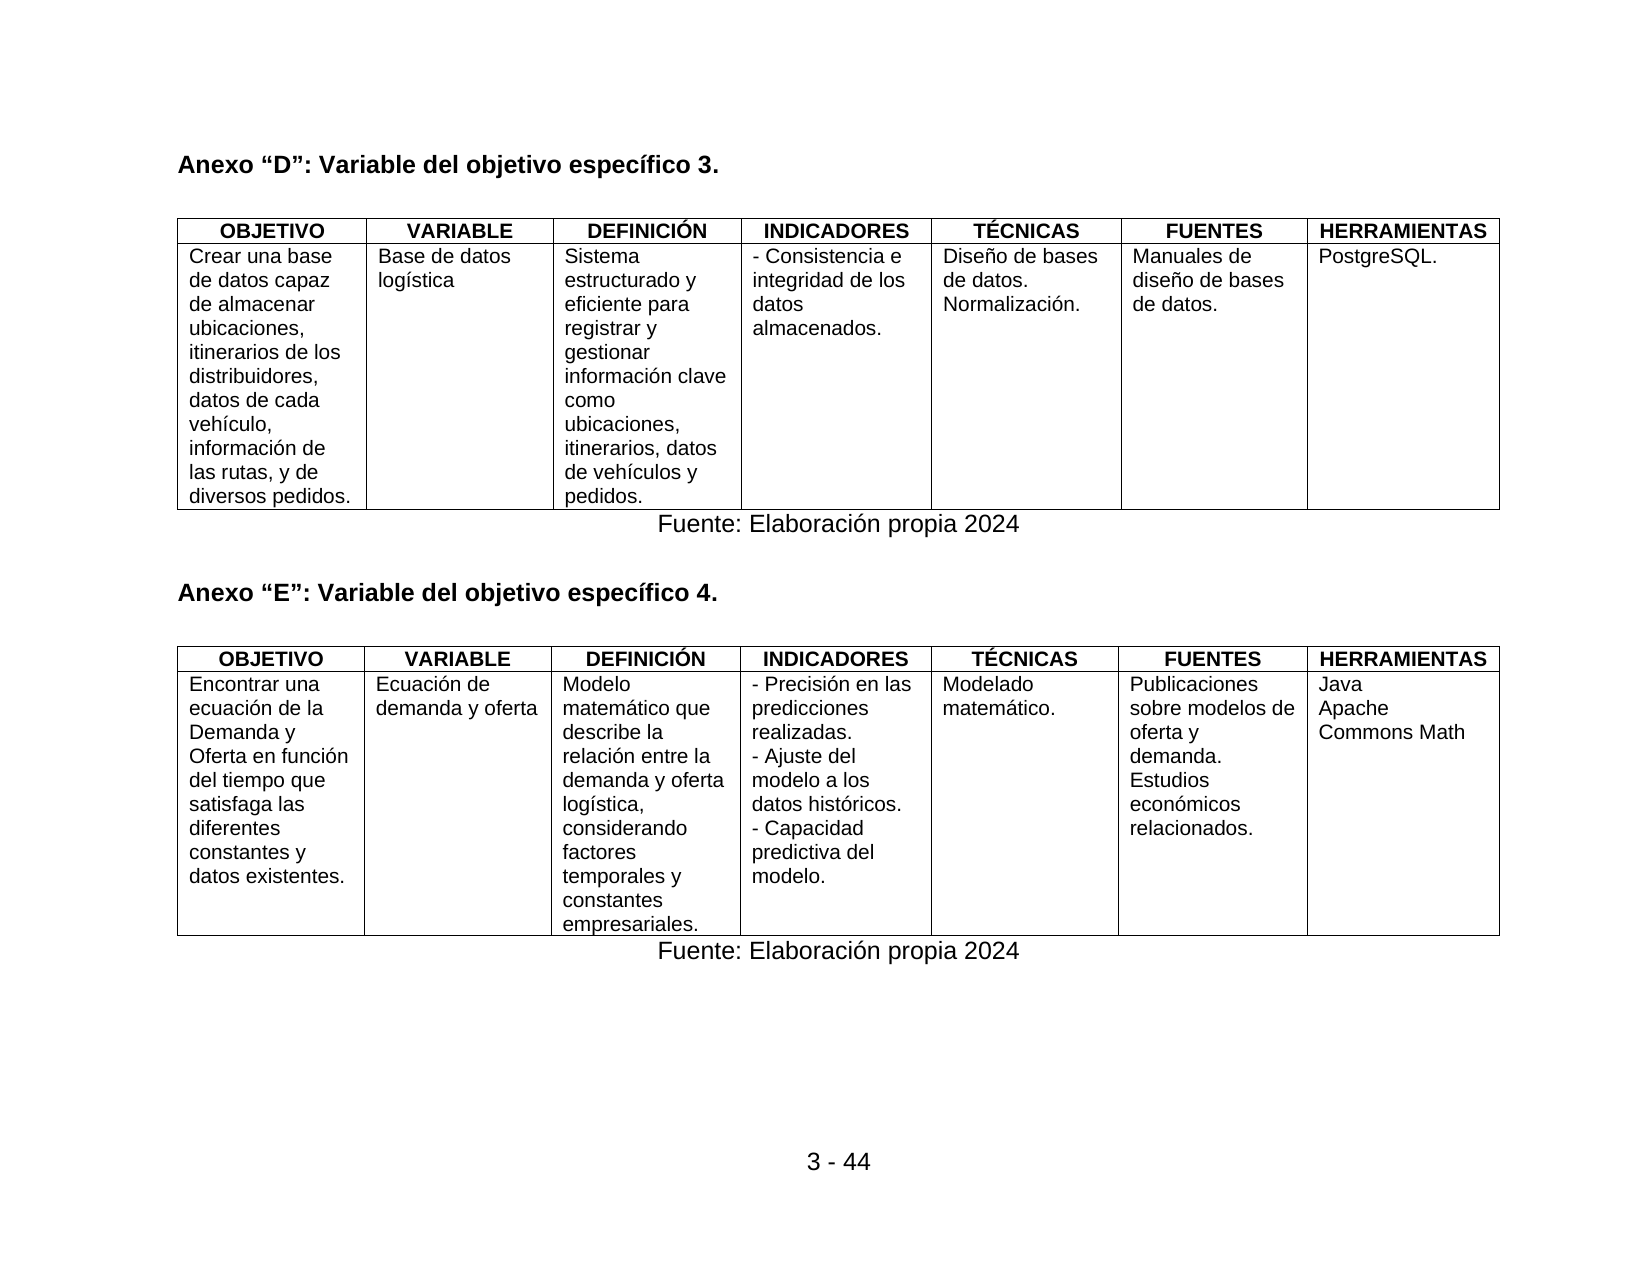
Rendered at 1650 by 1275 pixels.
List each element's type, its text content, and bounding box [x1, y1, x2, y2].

table_cell Modelo matemático que describe la relación entre la demanda y oferta logística, considerando factores temporales y constantes empresariales. [552, 672, 740, 935]
table_cell Modelado matemático. [932, 672, 1118, 935]
table_cell - Consistencia e integridad de los datos almacenados. [742, 244, 931, 508]
table_header VARIABLE [367, 219, 553, 243]
table_cell - Precisión en las predicciones realizadas. - Ajuste del modelo a los datos históricos. - Capacidad predictiva del modelo. [741, 672, 931, 935]
table_cell Base de datos logística [367, 244, 553, 508]
table_header TÉCNICAS [932, 647, 1118, 671]
table_header OBJETIVO [178, 219, 366, 243]
text Anexo “D”: Variable del objetivo específico 3. [177, 150, 1500, 179]
text Anexo “E”: Variable del objetivo específico 4. [177, 578, 1500, 606]
table_header DEFINICIÓN [554, 219, 741, 243]
table_cell Manuales de diseño de bases de datos. [1122, 244, 1307, 508]
table_header HERRAMIENTAS [1308, 647, 1499, 671]
table_header OBJETIVO [178, 647, 364, 671]
table_header VARIABLE [365, 647, 551, 671]
table_header DEFINICIÓN [552, 647, 740, 671]
table_cell Diseño de bases de datos. Normalización. [932, 244, 1121, 508]
table_cell Java Apache Commons Math [1308, 672, 1499, 935]
table_header INDICADORES [741, 647, 931, 671]
table_cell Ecuación de demanda y oferta [365, 672, 551, 935]
text Fuente: Elaboración propia 2024 [177, 936, 1500, 965]
table_header INDICADORES [742, 219, 931, 243]
table_header HERRAMIENTAS [1308, 219, 1499, 243]
table_cell Publicaciones sobre modelos de oferta y demanda. Estudios económicos relacionados. [1119, 672, 1307, 935]
table_cell Crear una base de datos capaz de almacenar ubicaciones, itinerarios de los distribuidores, datos de cada vehículo, información de las rutas, y de diversos pedidos. [178, 244, 366, 508]
table_cell PostgreSQL. [1308, 244, 1499, 508]
table_cell Sistema estructurado y eficiente para registrar y gestionar información clave como ubicaciones, itinerarios, datos de vehículos y pedidos. [554, 244, 741, 508]
table_cell Encontrar una ecuación de la Demanda y Oferta en función del tiempo que satisfaga las diferentes constantes y datos existentes. [178, 672, 364, 935]
table_header FUENTES [1122, 219, 1307, 243]
text Fuente: Elaboración propia 2024 [177, 510, 1500, 538]
table_header TÉCNICAS [932, 219, 1121, 243]
table_header FUENTES [1119, 647, 1307, 671]
